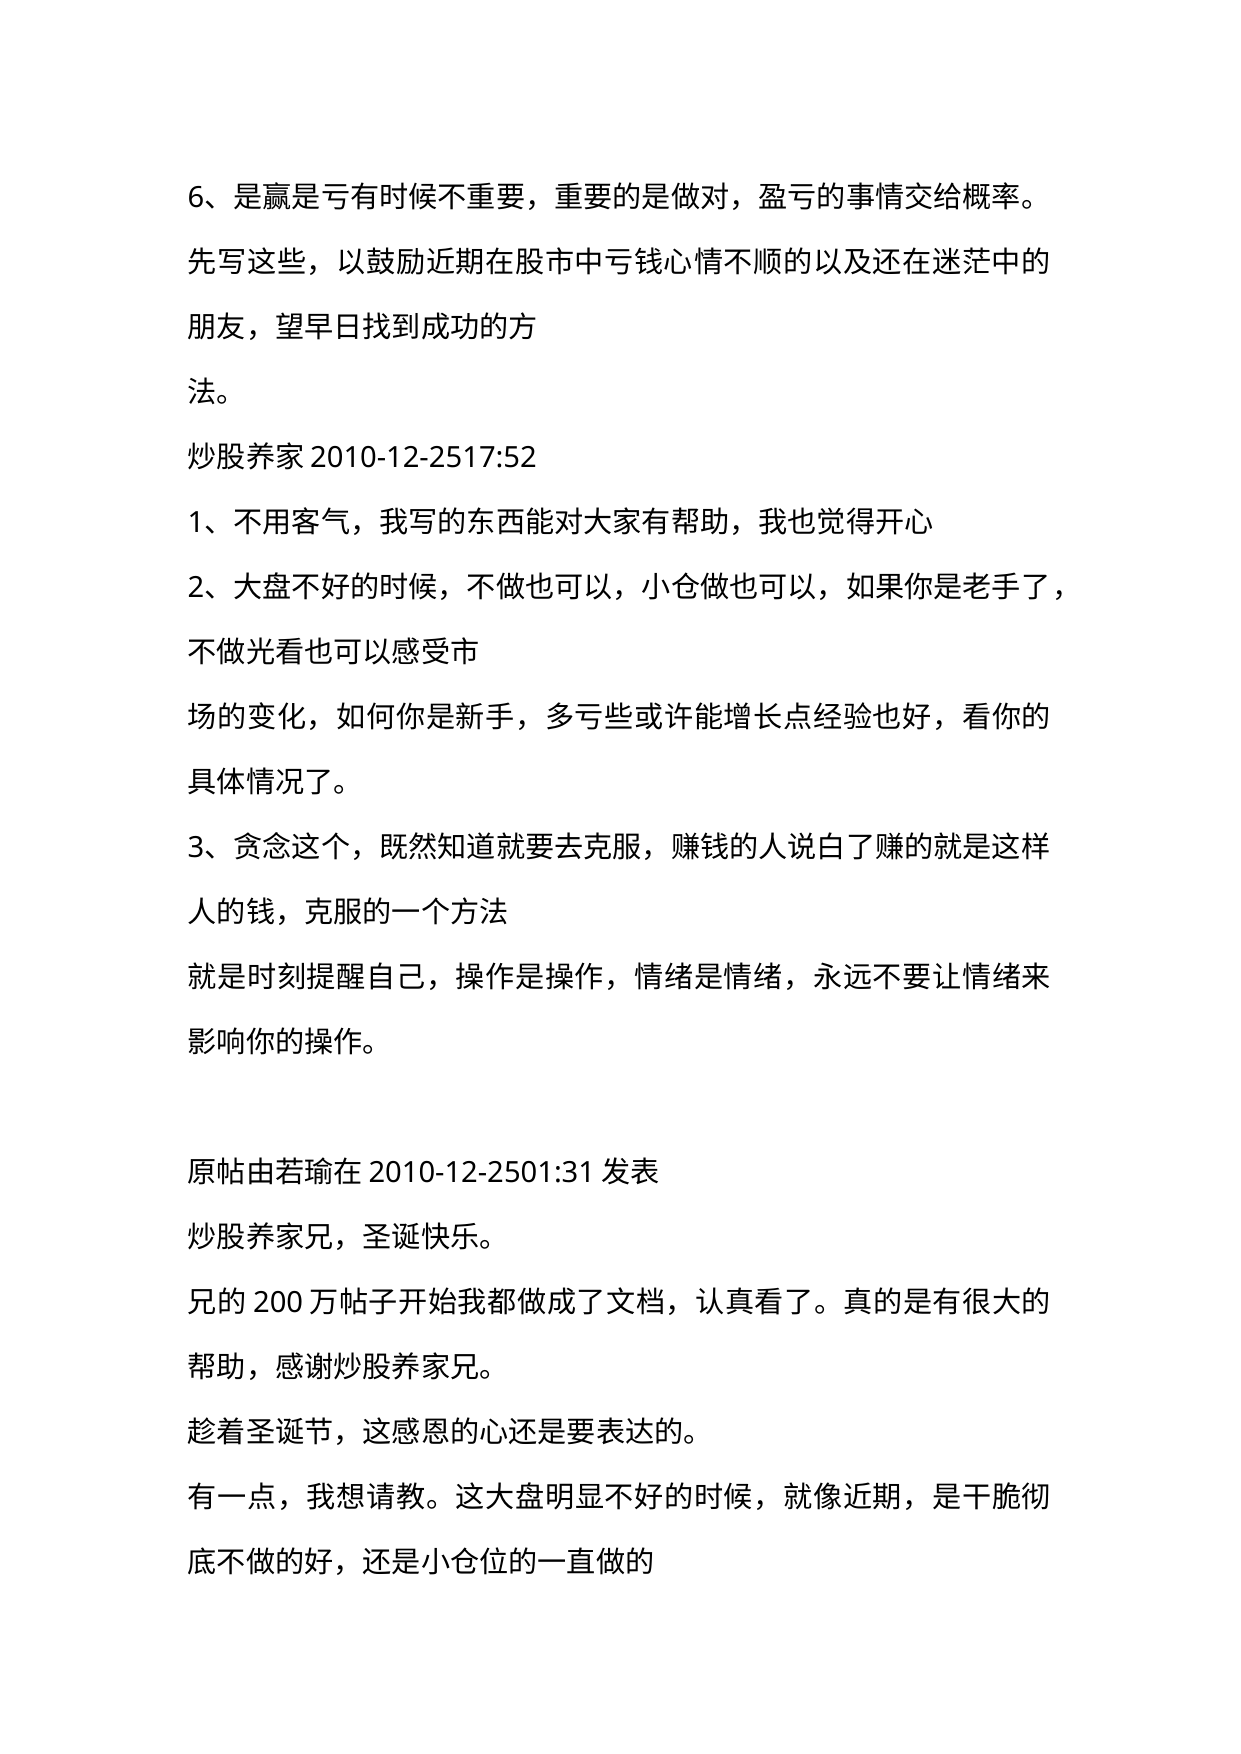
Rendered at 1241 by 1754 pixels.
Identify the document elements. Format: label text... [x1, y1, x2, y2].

text 原帖由若瑜在2010-12-2501:31发表 [187, 1137, 1053, 1202]
text 场的变化，如何你是新手，多亏些或许能增长点经验也好，看你的具体情况了。 [187, 682, 1053, 812]
text 炒股养家2010-12-2517:52 [187, 422, 1053, 487]
text 有一点，我想请教。这大盘明显不好的时候，就像近期，是干脆彻底不做的好，还是小仓位的一直做的 [187, 1462, 1053, 1592]
text 6、是赢是亏有时候不重要，重要的是做对，盈亏的事情交给概率。 [187, 162, 1053, 227]
text 趁着圣诞节，这感恩的心还是要表达的。 [187, 1397, 1053, 1462]
text 2、大盘不好的时候，不做也可以，小仓做也可以，如果你是老手了，不做光看也可以感受市 [187, 552, 1053, 682]
text 1、不用客气，我写的东西能对大家有帮助，我也觉得开心 [187, 487, 1053, 552]
text 兄的200万帖子开始我都做成了文档，认真看了。真的是有很大的帮助，感谢炒股养家兄。 [187, 1267, 1053, 1397]
text 3、贪念这个，既然知道就要去克服，赚钱的人说白了赚的就是这样人的钱，克服的一个方法 [187, 812, 1053, 942]
text 先写这些，以鼓励近期在股市中亏钱心情不顺的以及还在迷茫中的朋友，望早日找到成功的方 [187, 227, 1053, 357]
text 炒股养家兄，圣诞快乐。 [187, 1202, 1053, 1267]
text 就是时刻提醒自己，操作是操作，情绪是情绪，永远不要让情绪来影响你的操作。 [187, 942, 1053, 1072]
text 法。 [187, 357, 1053, 422]
